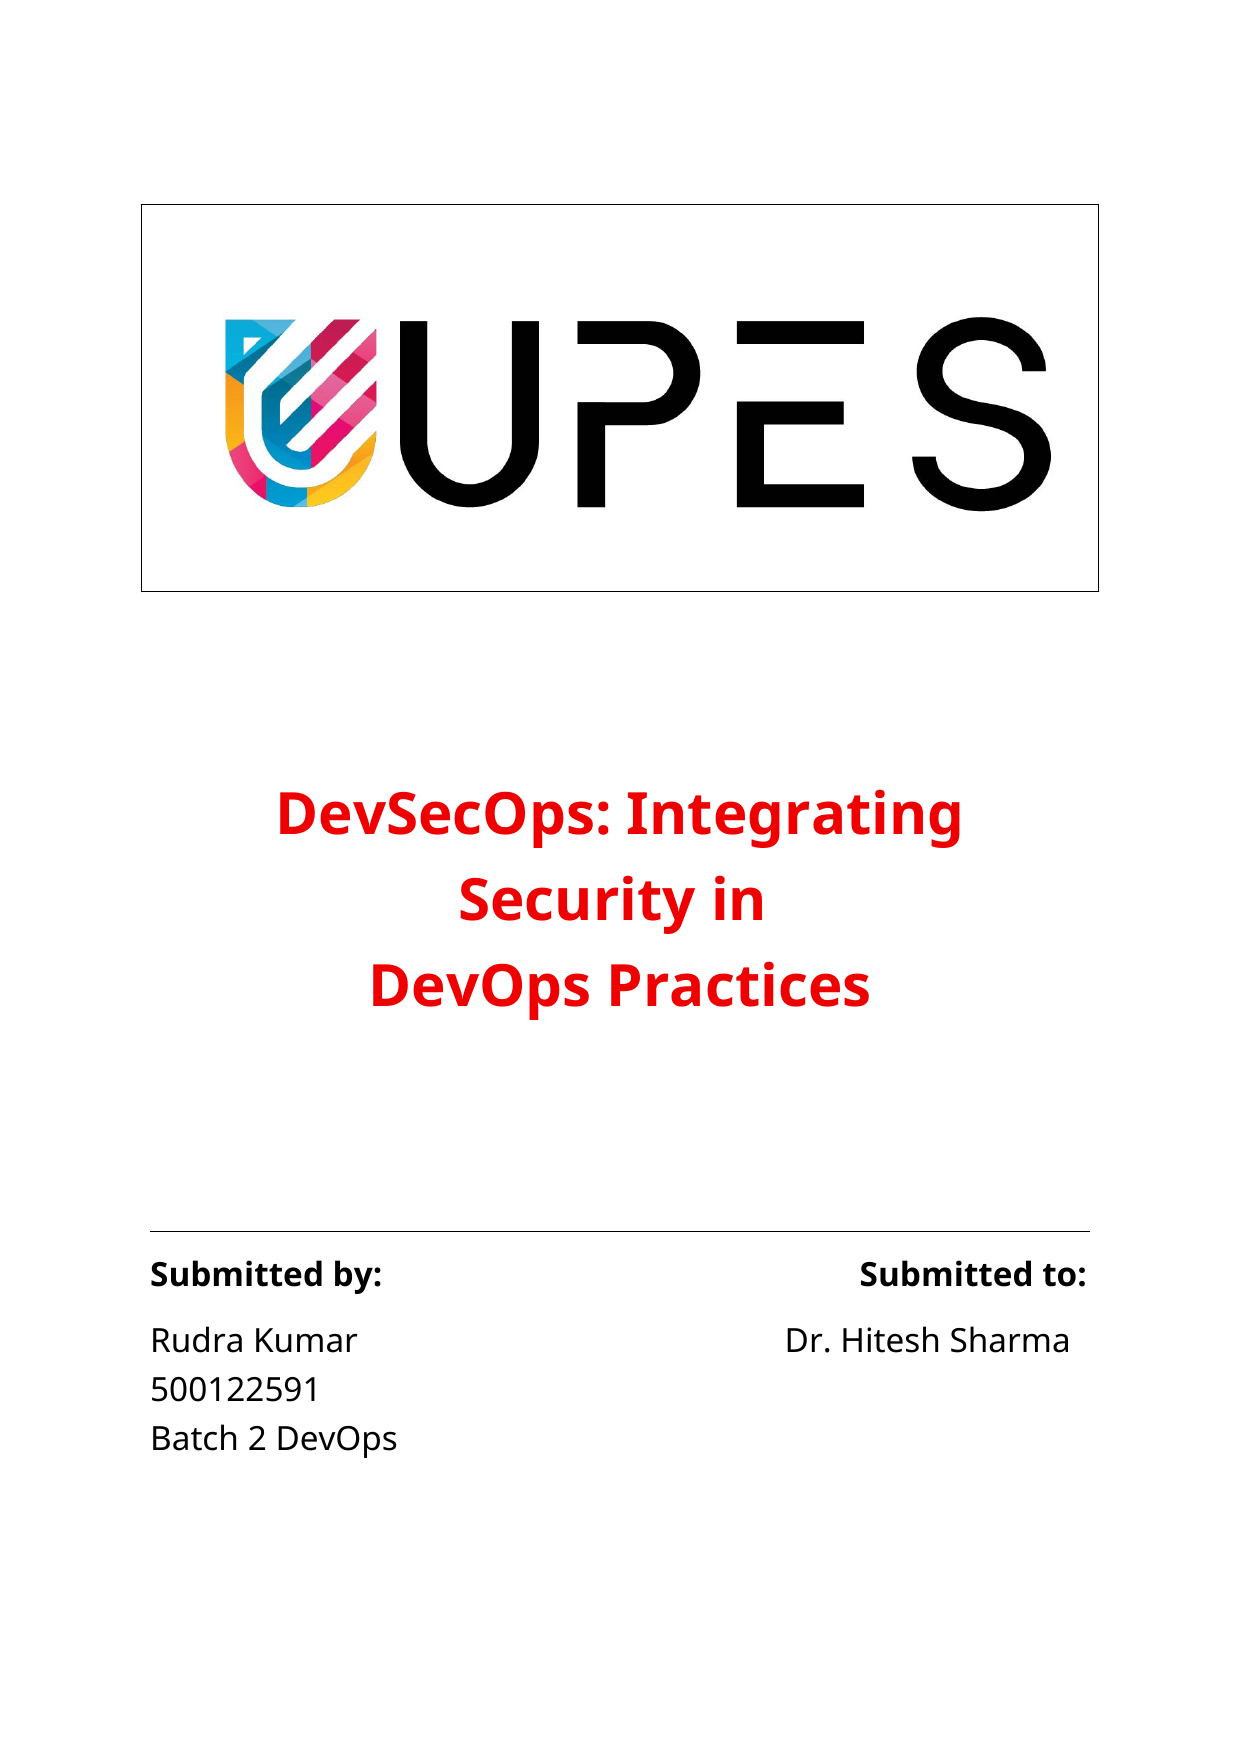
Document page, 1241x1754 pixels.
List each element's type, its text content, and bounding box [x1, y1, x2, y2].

text Submitted by: Submitted to: [150, 1251, 1090, 1296]
picture [150, 206, 1090, 590]
text DevSecOps: Integrating Security in DevOps Practices [150, 772, 1090, 1231]
text Rudra Kumar Dr. Hitesh Sharma 500122591 Batch 2 DevOps [150, 1316, 1090, 1493]
